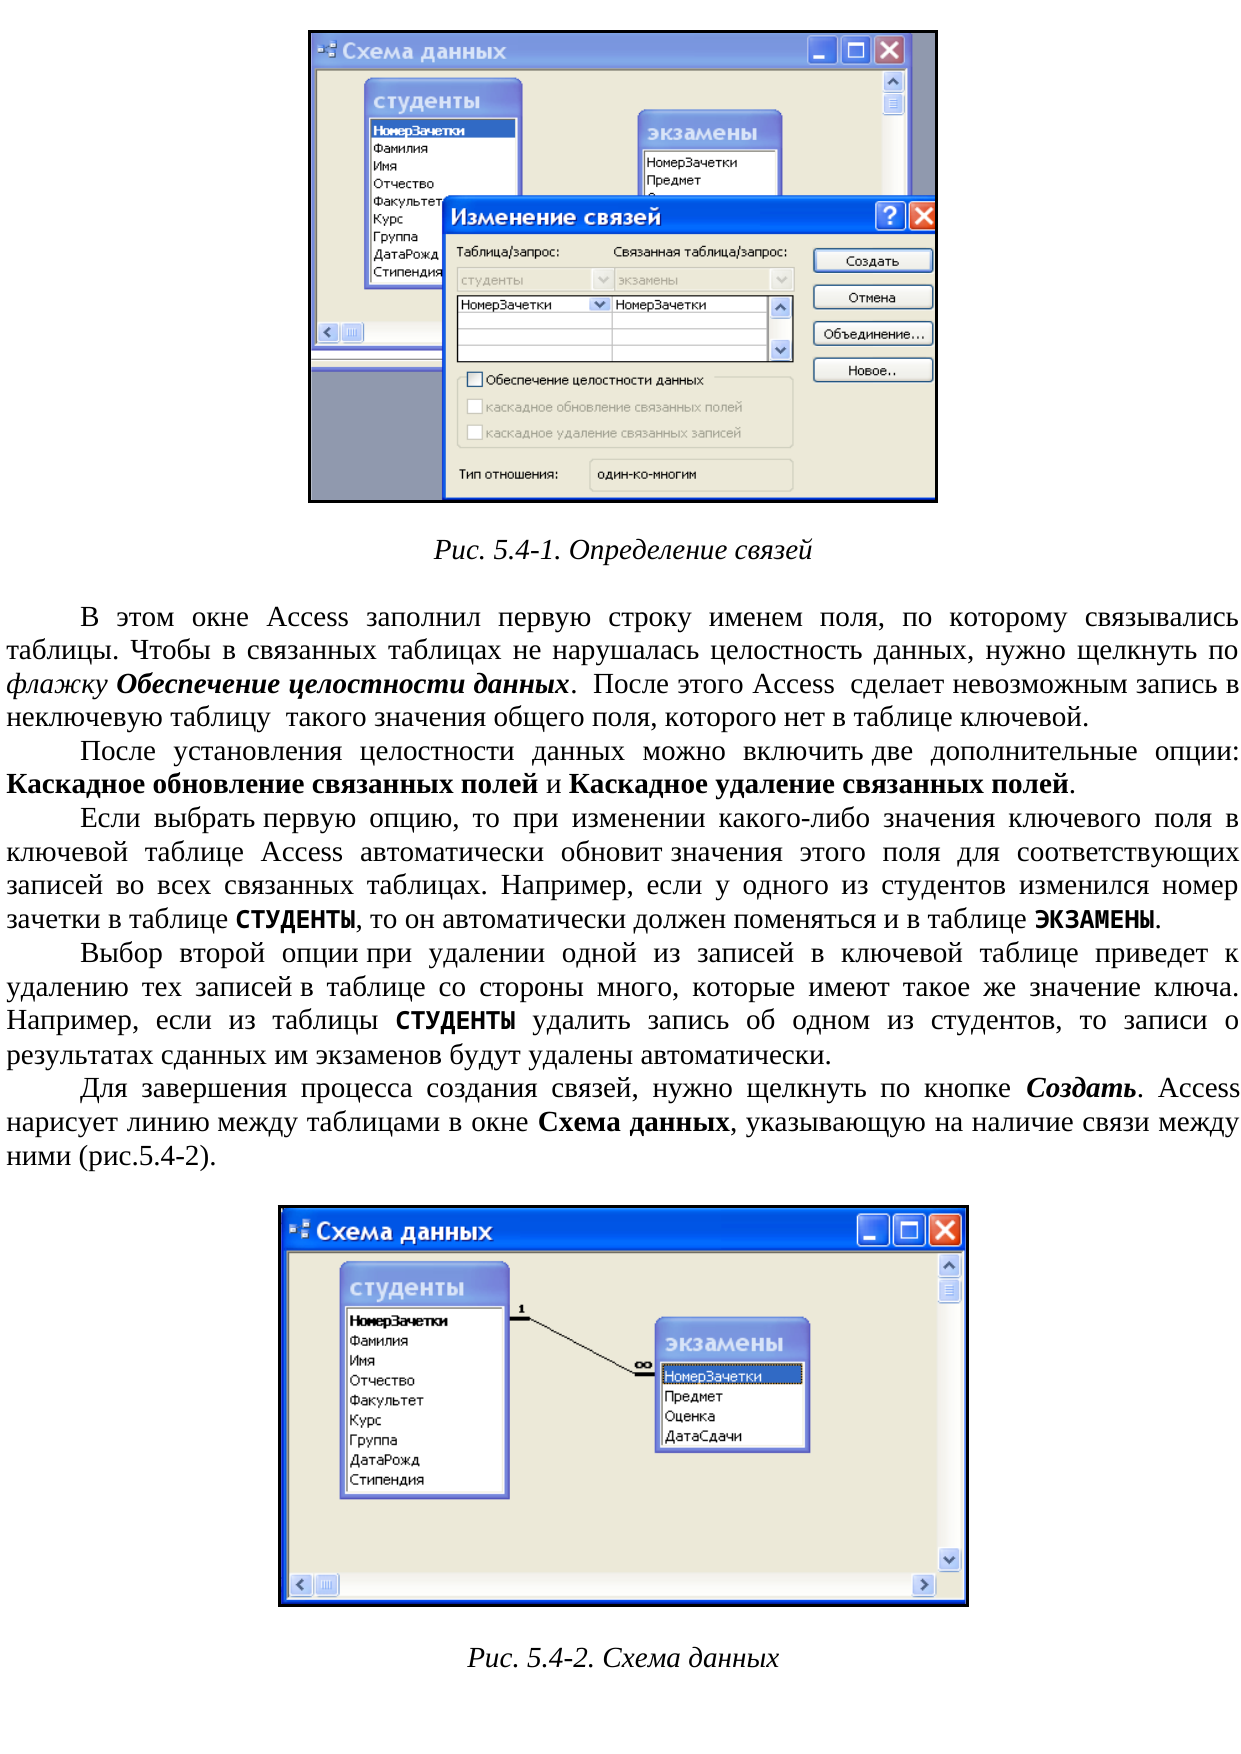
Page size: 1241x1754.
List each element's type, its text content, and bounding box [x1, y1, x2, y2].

text Если выбрать первую опцию, то при изменении какого-либо значения ключевого поля в ключевой таблице Access автоматически обновит значения этого поля для соответствующих записей во всех связанных таблицах. Например, если у одного из студентов изменился номер зачетки в таблице СТУДЕНТЫ, то он автоматически должен поменяться и в таблице ЭКЗАМЕНЫ. [6, 800, 1240, 935]
text Рис. 5.4-1. Определение связей [6, 532, 1240, 565]
picture [311, 33, 935, 500]
picture [281, 1208, 966, 1604]
text Выбор второй опции при удалении одной из записей в ключевой таблице приведет к удалению тех записей в таблице со стороны много, которые имеют такое же значение ключа. Например, если из таблицы СТУДЕНТЫ удалить запись об одном из студентов, то записи о результатах сданных им экзаменов будут удалены автоматически. [6, 935, 1240, 1071]
text В этом окне Access заполнил первую строку именем поля, по которому связывались таблицы. Чтобы в связанных таблицах не нарушалась целостность данных, нужно щелкнуть по флажку Обеспечение целостности данных. После этого Access сделает невозможным запись в неключевую таблицу такого значения общего поля, которого нет в таблице ключевой. [6, 599, 1240, 733]
text Для завершения процесса создания связей, нужно щелкнуть по кнопке Создать. Access нарисует линию между таблицами в окне Схема данных, указывающую на наличие связи между ними (рис.5.4-2). [6, 1071, 1240, 1171]
text После установления целостности данных можно включить две дополнительные опции: Каскадное обновление связанных полей и Каскадное удаление связанных полей. [6, 733, 1240, 800]
text Рис. 5.4-2. Схема данных [6, 1640, 1240, 1674]
